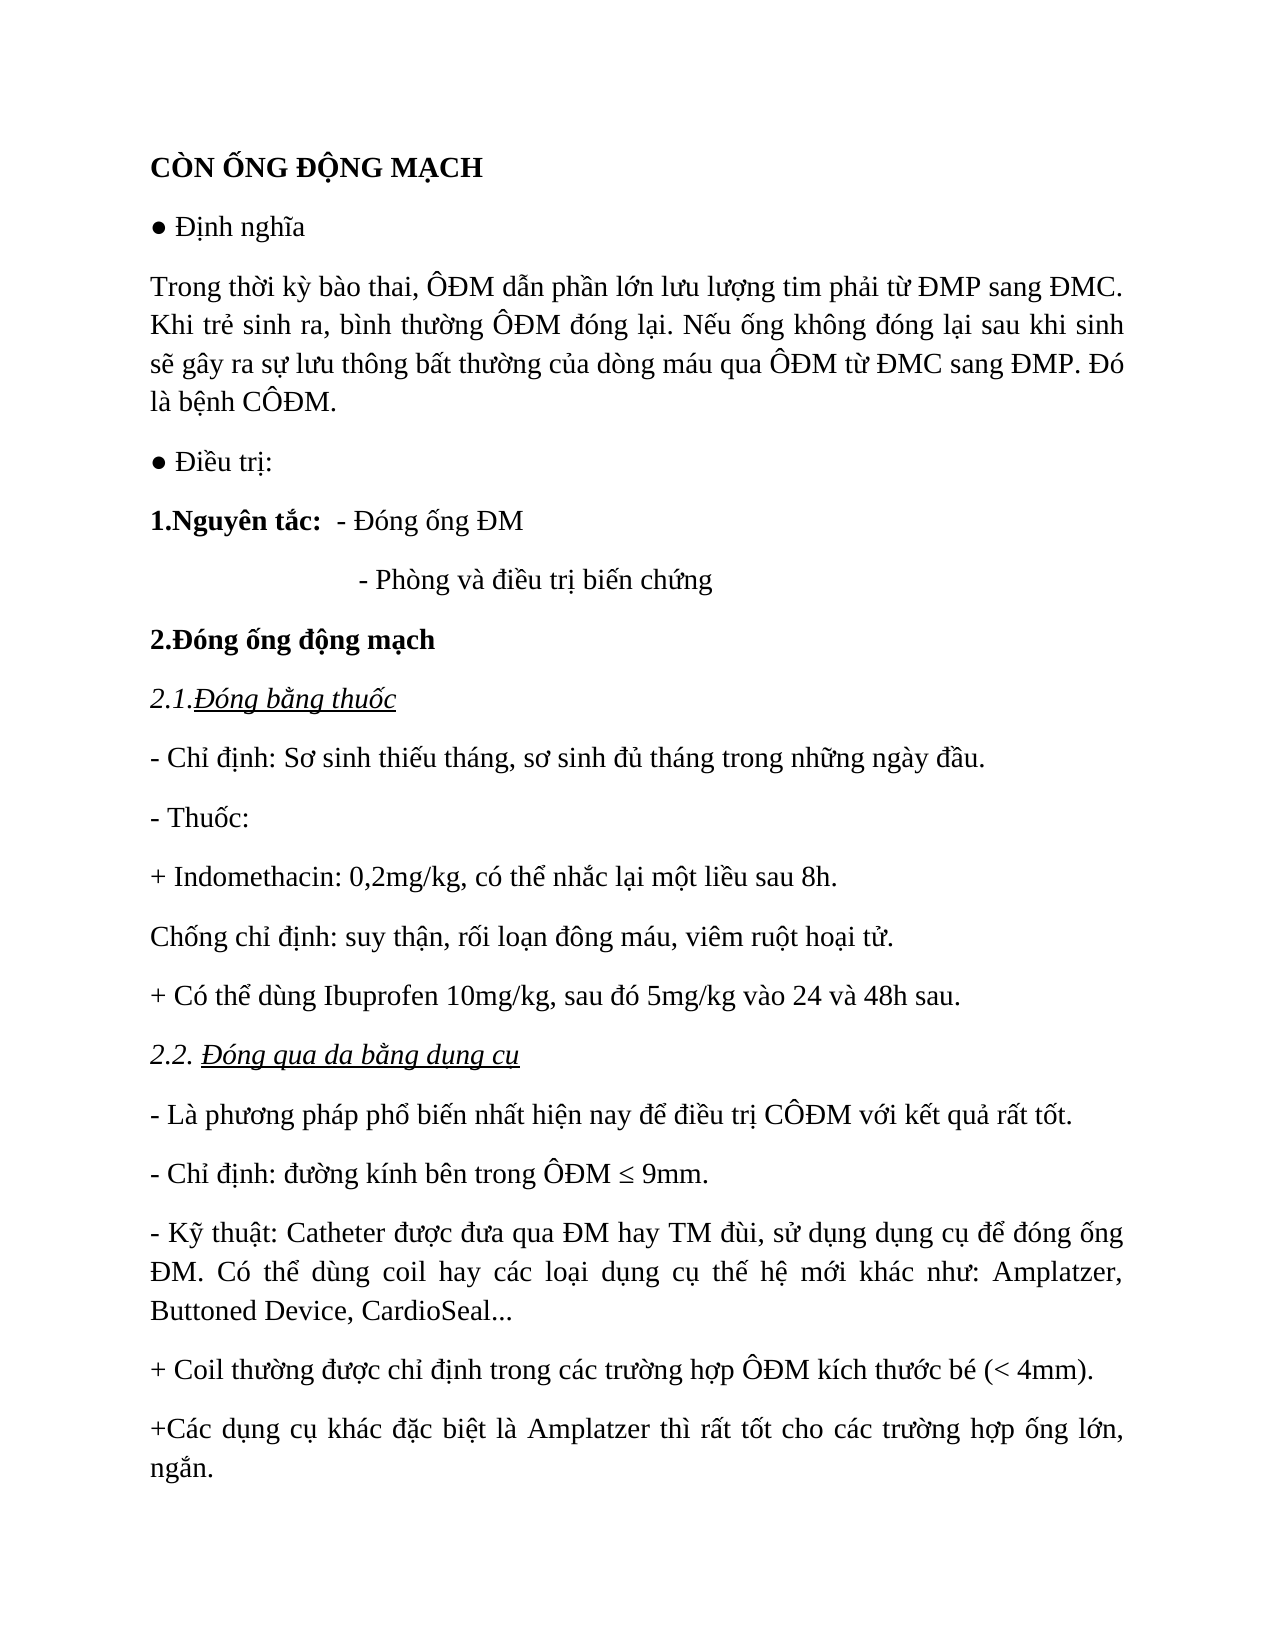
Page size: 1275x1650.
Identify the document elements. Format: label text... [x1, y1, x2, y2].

text +Các dụng cụ khác đặc biệt là Amplatzer thì rất tốt cho các trường hợp ống lớn, ngắn. [150, 1411, 1125, 1483]
text Trong thời kỳ bào thai, ÔĐM dẫn phần lớn lưu lượng tim phải từ ĐMP sang ĐMC. Khi trẻ sinh ra, bình thường ÔĐM đóng lại. Nếu ống không đóng lại sau khi sinh sẽ gây ra sự lưu thông bất thường của dòng máu qua ÔĐM từ ĐMC sang ĐMP. Đó là bệnh CÔĐM. [150, 269, 1125, 418]
text 1.Nguyên tắc: - Đóng ống ĐM [150, 503, 1125, 537]
text Chống chỉ định: suy thận, rối loạn đông máu, viêm ruột hoại tử. [150, 919, 1125, 952]
text 2.Đóng ống động mạch [150, 622, 1125, 655]
text + Có thể dùng Ibuprofen 10mg/kg, sau đó 5mg/kg vào 24 và 48h sau. [150, 978, 1125, 1012]
text - Chỉ định: Sơ sinh thiếu tháng, sơ sinh đủ tháng trong những ngày đầu. [150, 741, 1125, 774]
text - Là phương pháp phổ biến nhất hiện nay để điều trị CÔĐM với kết quả rất tốt. [150, 1097, 1125, 1130]
text + Coil thường được chỉ định trong các trường hợp ÔĐM kích thước bé (< 4mm). [150, 1352, 1125, 1386]
text - Phòng và điều trị biến chứng [150, 562, 1125, 596]
text CÒN ỐNG ĐỘNG MẠCH [150, 150, 1125, 183]
text ● Điều trị: [150, 444, 1125, 477]
text - Kỹ thuật: Catheter được đưa qua ĐM hay TM đùi, sử dụng dụng cụ để đóng ống ĐM. Có thể dùng coil hay các loại dụng cụ thế hệ mới khác như: Amplatzer, Buttoned Device, CardioSeal... [150, 1216, 1125, 1326]
text - Chỉ định: đường kính bên trong ÔĐM ≤ 9mm. [150, 1156, 1125, 1190]
text 2.2. Đóng qua da bằng dụng cụ [150, 1037, 1125, 1071]
text ● Định nghĩa [150, 209, 1125, 243]
text + Indomethacin: 0,2mg/kg, có thể nhắc lại một liều sau 8h. [150, 859, 1125, 893]
text 2.1.Đóng bằng thuốc [150, 681, 1125, 715]
text - Thuốc: [150, 800, 1125, 833]
